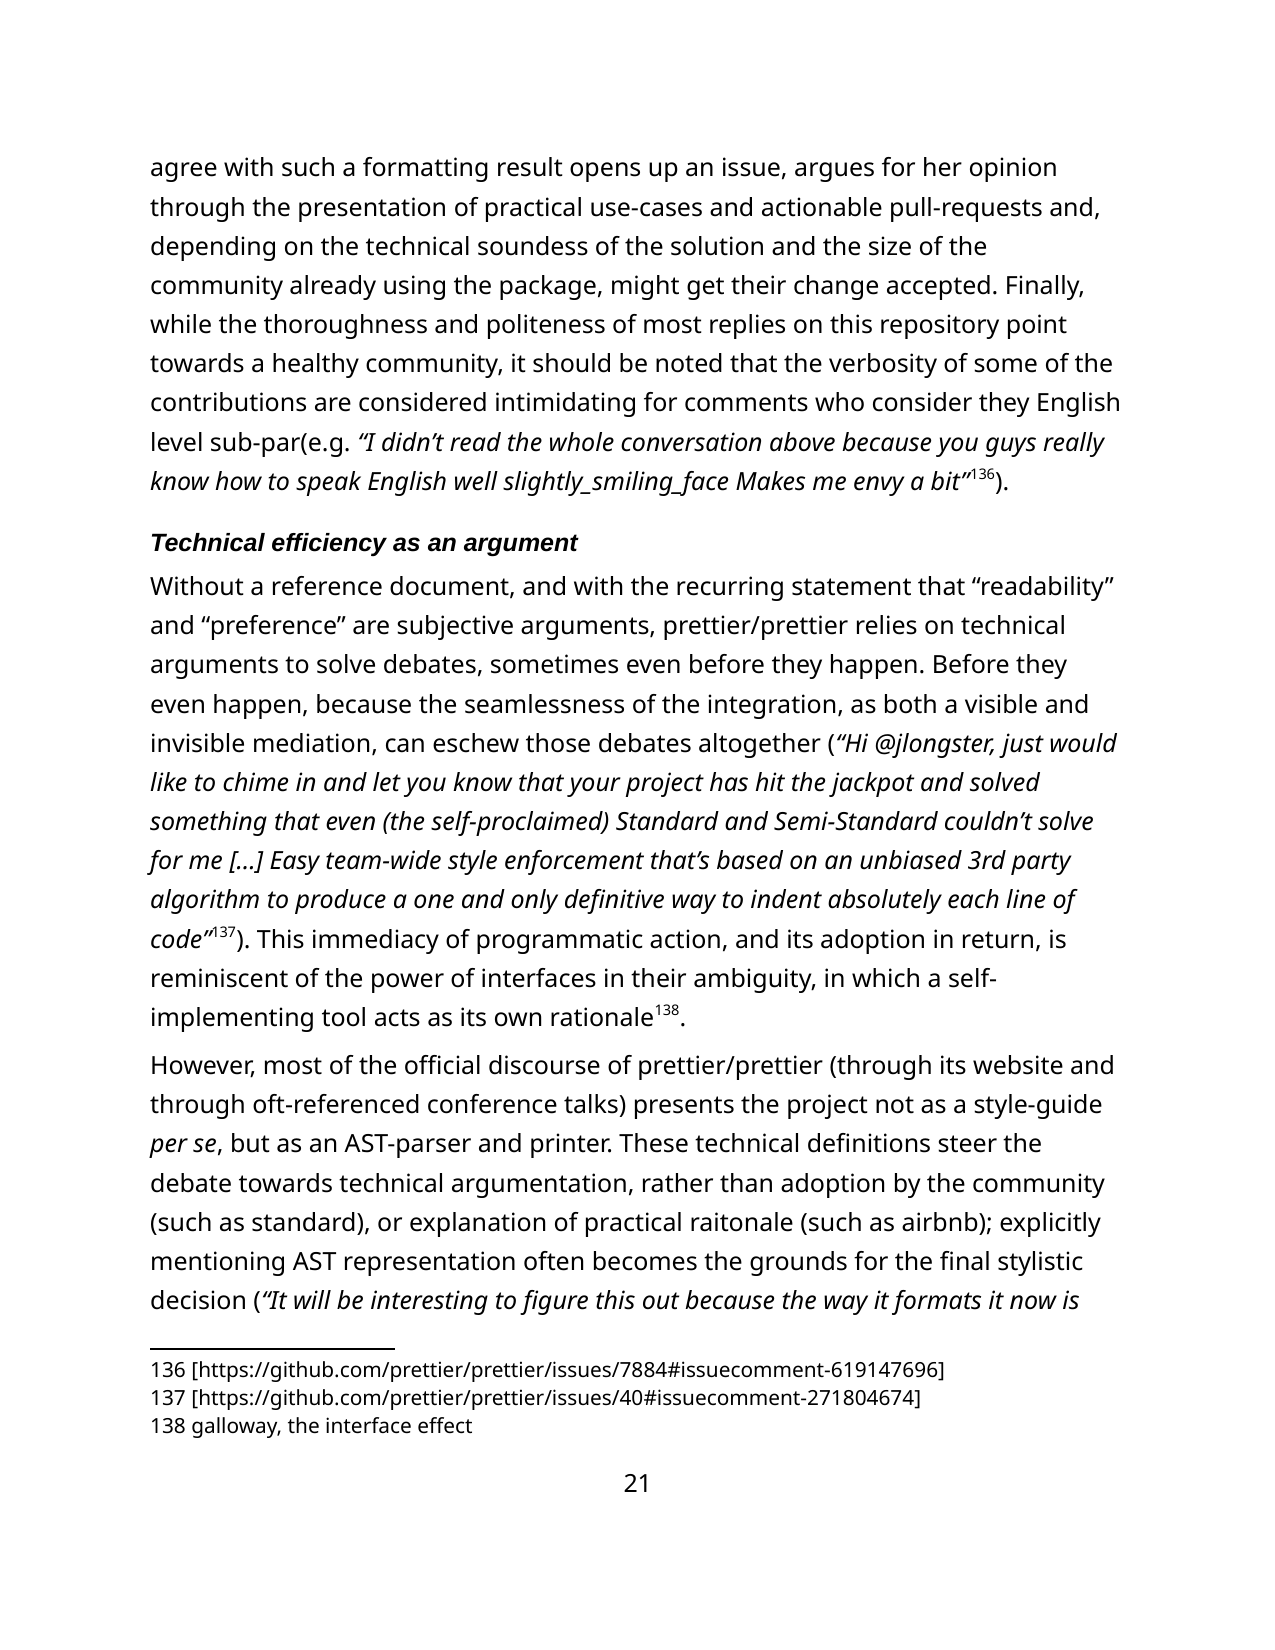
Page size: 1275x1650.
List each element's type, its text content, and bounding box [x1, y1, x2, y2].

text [150, 1048, 1125, 1317]
text Without a reference document, and with the recurring statement that “readability” and “preference” are subjective arguments, prettier/prettier relies on technical arguments to solve debates, sometimes even before they happen. Before they even happen, because the seamlessness of the integration, as both a visible and invisible mediation, can eschew those debates altogether (“Hi @jlongster, just would like to chime in and let you know that your project has hit the jackpot and solved something that even (the self-proclaimed) Standard and Semi-Standard couldn’t solve for me […] Easy team-wide style enforcement that’s based on an unbiased 3rd party algorithm to produce a one and only definitive way to indent absolutely each line of code”). This immediacy of programmatic action, and its adoption in return, is reminiscent of the power of interfaces in their ambiguity, in which a self-implementing tool acts as its own rationale. [150, 569, 1125, 1034]
text Along with the absence of a clear styleguide announcing, if not explaining, the individual style decisions, the maintainers of the project (e.g. jlongster, vjeux, founders of the project while Facebook employees) tend to engage in conversations about the possibility to change existing styling rules. This willingness to change the behavior of their tool, along with its automation power and the founders institutional capital might explain the fact that the prettier/prettier repository has about four times more issues in total than the two other repositories examined, with more thoughtful, thorough and rational explanations, including detailed description of desired behaviour. In particular, prettier/prettier distinguishes itself by allowing contributors to open up discussions and negotiate changes not through pure discursive argumentation, but rather by offering practical and thorough implementations of an alternative, including atlernatives which concern “religious” issues—in effect, long and elaborate argumentation always require code examples. The process seems to be as follows: prettier/prettier formats a given code, the developer who might not agree with such a formatting result opens up an issue, argues for her opinion through the presentation of practical use-cases and actionable pull-requests and, depending on the technical soundess of the solution and the size of the community already using the package, might get their change accepted. Finally, while the thoroughness and politeness of most replies on this repository point towards a healthy community, it should be noted that the verbosity of some of the contributions are considered intimidating for comments who consider they English level sub-par(e.g. “I didn’t read the whole conversation above because you guys really know how to speak English well slightly_smiling_face Makes me envy a bit”). [150, 150, 1125, 497]
subtitle Technical efficiency as an argument [150, 527, 1125, 556]
